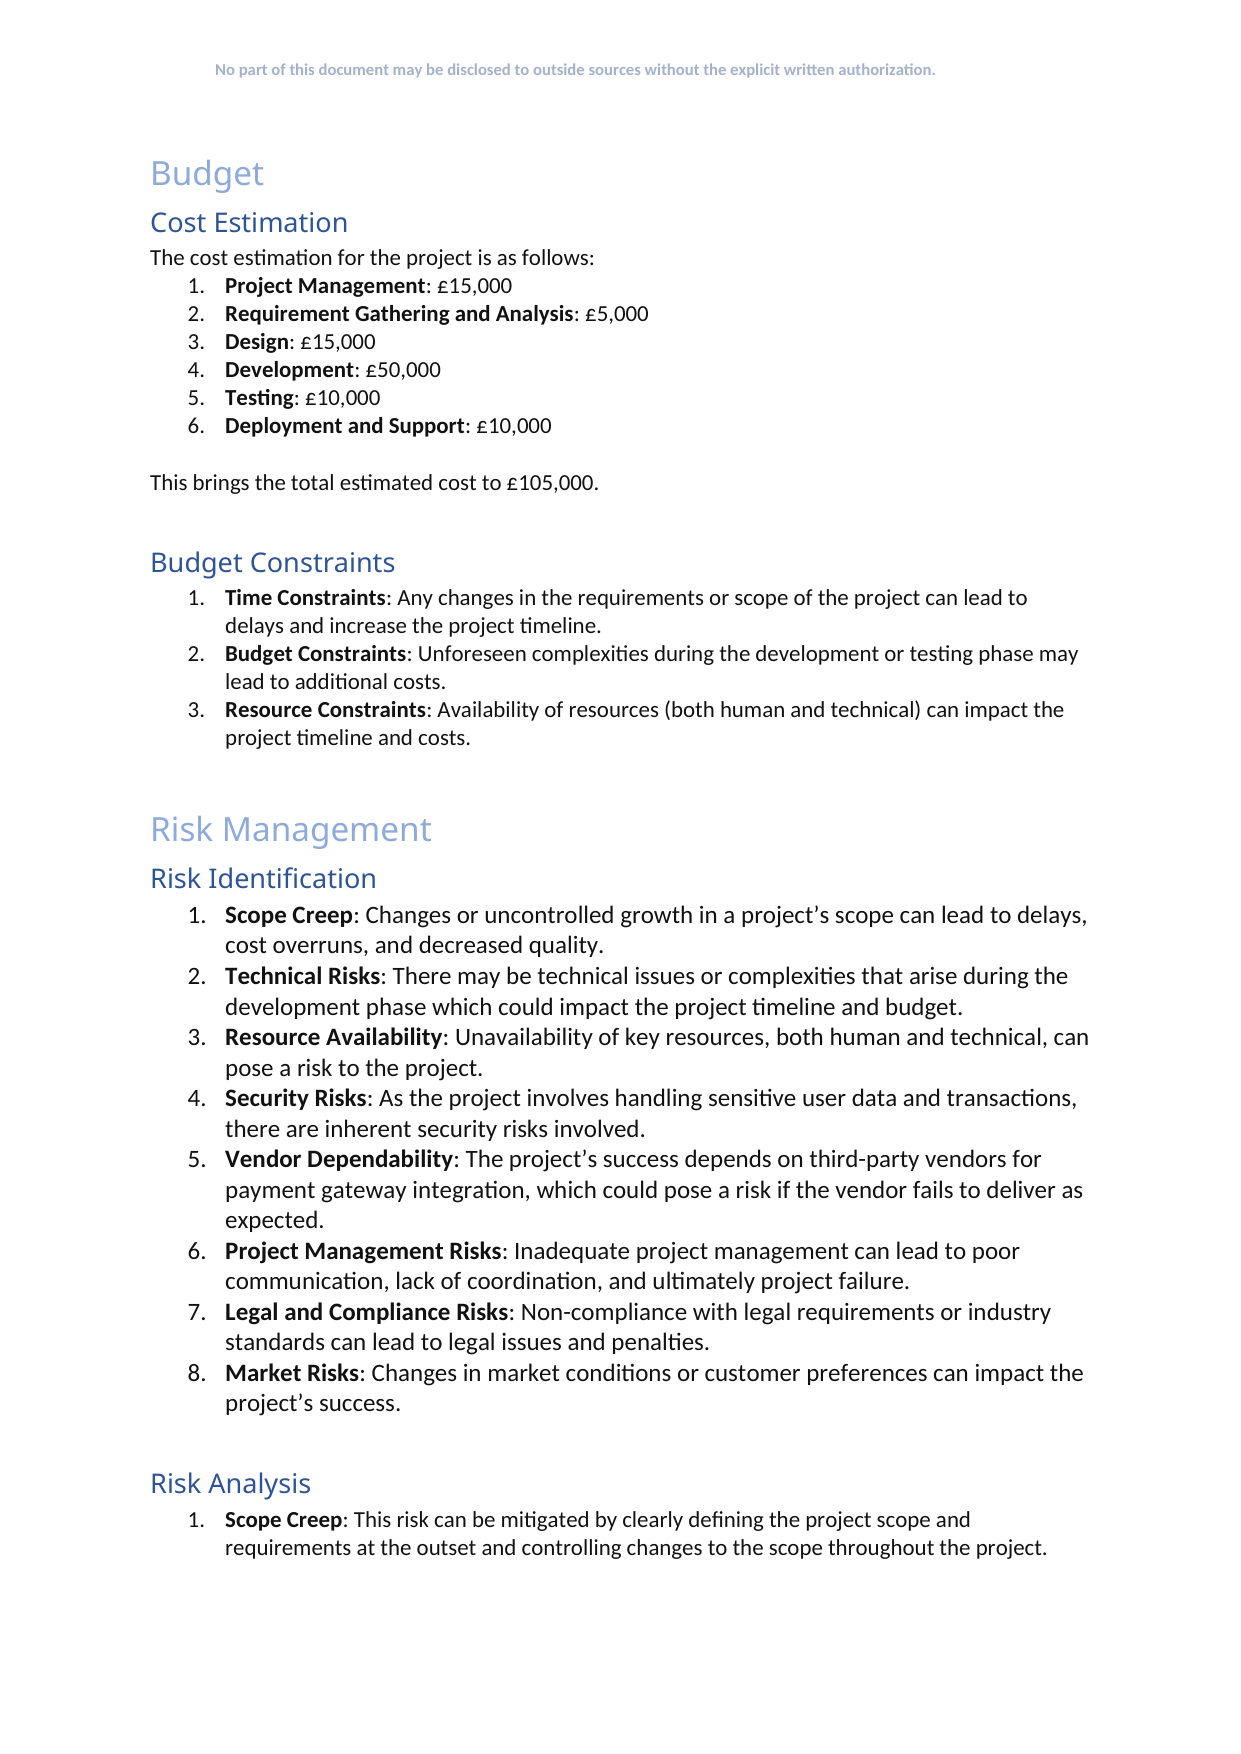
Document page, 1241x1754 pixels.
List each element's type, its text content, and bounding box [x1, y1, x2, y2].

list Deployment and Support: £10,000 [187, 411, 1090, 439]
list Market Risks: Changes in market conditions or customer preferences can impact the project’s success. [187, 1357, 1090, 1418]
subtitle Risk Identification [150, 859, 1090, 896]
list Time Constraints: Any changes in the requirements or scope of the project can lead to delays and increase the project timeline. [187, 583, 1090, 639]
list Requirement Gathering and Analysis: £5,000 [187, 299, 1090, 327]
list Legal and Compliance Risks: Non-compliance with legal requirements or industry standards can lead to legal issues and penalties. [187, 1296, 1090, 1357]
list Design: £15,000 [187, 327, 1090, 355]
list Resource Availability: Unavailability of key resources, both human and technical, can pose a risk to the project. [187, 1021, 1090, 1082]
list Scope Creep: Changes or uncontrolled growth in a project’s scope can lead to delays, cost overruns, and decreased quality. [187, 899, 1090, 960]
list Budget Constraints: Unforeseen complexities during the development or testing phase may lead to additional costs. [187, 639, 1090, 695]
list Resource Constraints: Availability of resources (both human and technical) can impact the project timeline and costs. [187, 695, 1090, 751]
list Scope Creep: This risk can be mitigated by clearly defining the project scope and requirements at the outset and controlling changes to the scope throughout the project. [187, 1505, 1090, 1561]
list Vendor Dependability: The project’s success depends on third-party vendors for payment gateway integration, which could pose a risk if the vendor fails to deliver as expected. [187, 1143, 1090, 1235]
subtitle Risk Management [150, 806, 1090, 852]
list Development: £50,000 [187, 355, 1090, 383]
list Testing: £10,000 [187, 383, 1090, 411]
list Security Risks: As the project involves handling sensitive user data and transactions, there are inherent security risks involved. [187, 1082, 1090, 1143]
list Technical Risks: There may be technical issues or complexities that arise during the development phase which could impact the project timeline and budget. [187, 960, 1090, 1021]
subtitle Budget [150, 150, 1090, 195]
list Project Management Risks: Inadequate project management can lead to poor communication, lack of coordination, and ultimately project failure. [187, 1235, 1090, 1296]
subtitle Budget Constraints [150, 543, 1090, 580]
text The cost estimation for the project is as follows: [150, 243, 1090, 271]
subtitle Risk Analysis [150, 1465, 1090, 1502]
subtitle Cost Estimation [150, 203, 1090, 240]
list Project Management: £15,000 [187, 271, 1090, 299]
text This brings the total estimated cost to £105,000. [150, 468, 1090, 496]
